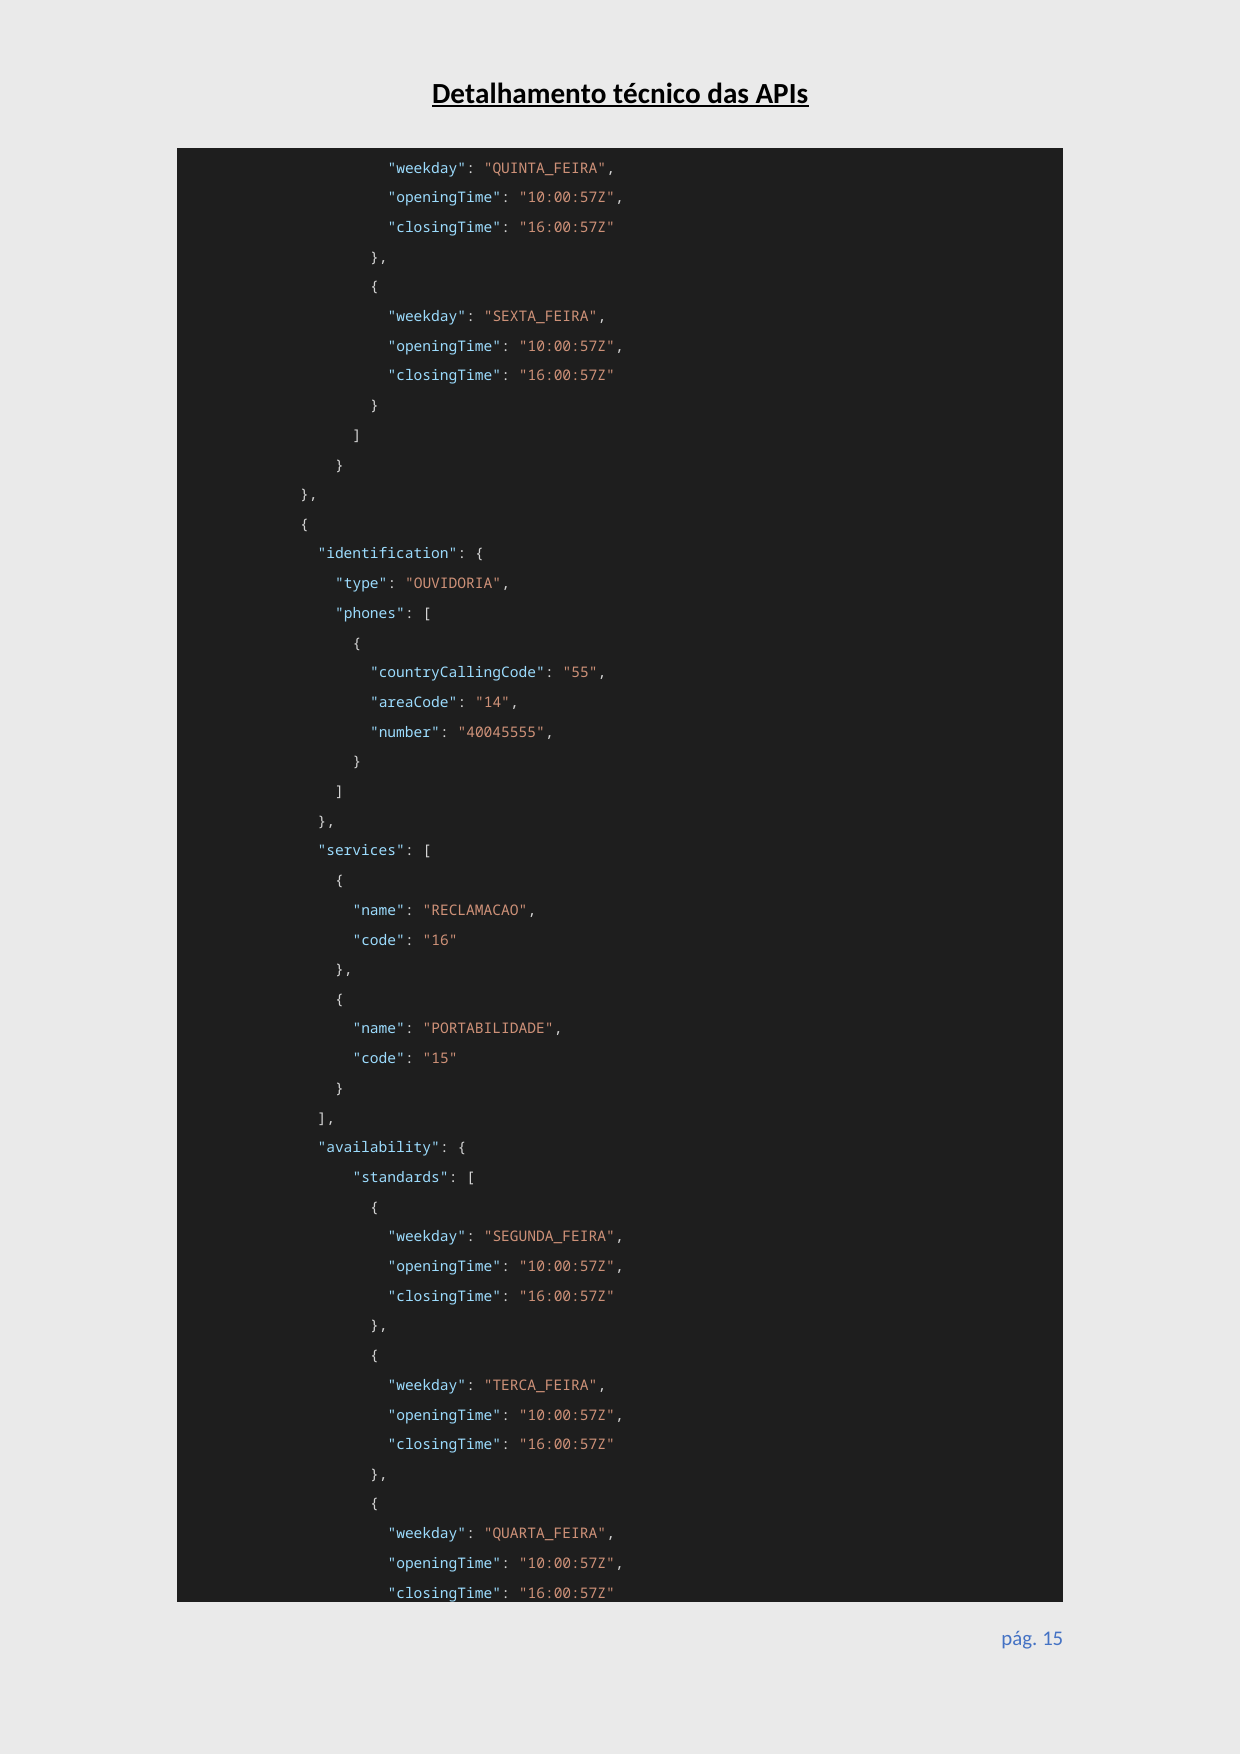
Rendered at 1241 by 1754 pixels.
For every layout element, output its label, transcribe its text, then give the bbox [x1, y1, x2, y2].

text { [177, 979, 1063, 1008]
text "openingTime": "10:00:57Z", [177, 1394, 1063, 1424]
text } [177, 385, 1063, 415]
text "closingTime": "16:00:57Z" [177, 1573, 1063, 1602]
text "weekday": "TERCA_FEIRA", [177, 1365, 1063, 1394]
text { [177, 623, 1063, 652]
text "openingTime": "10:00:57Z", [177, 1543, 1063, 1573]
text }, [177, 1305, 1063, 1335]
text "name": "PORTABILIDADE", [177, 1008, 1063, 1038]
text }, [177, 1454, 1063, 1483]
text "weekday": "SEXTA_FEIRA", [177, 296, 1063, 326]
text { [177, 1335, 1063, 1365]
text "code": "15" [177, 1038, 1063, 1068]
text "code": "16" [177, 919, 1063, 949]
text "number": "40045555", [177, 712, 1063, 741]
text "phones": [ [177, 593, 1063, 623]
text { [177, 504, 1063, 533]
text "name": "RECLAMACAO", [177, 890, 1063, 919]
text ], [177, 1098, 1063, 1127]
text "identification": { [177, 533, 1063, 563]
text "weekday": "QUINTA_FEIRA", [177, 148, 1063, 177]
text } [177, 741, 1063, 771]
text ] [177, 415, 1063, 444]
text { [177, 1483, 1063, 1513]
text ] [177, 771, 1063, 801]
text }, [177, 801, 1063, 830]
text "weekday": "SEGUNDA_FEIRA", [177, 1216, 1063, 1246]
text "weekday": "QUARTA_FEIRA", [177, 1513, 1063, 1543]
text "countryCallingCode": "55", [177, 652, 1063, 682]
text } [177, 1068, 1063, 1098]
text "areaCode": "14", [177, 682, 1063, 712]
text "services": [ [177, 830, 1063, 860]
text "closingTime": "16:00:57Z" [177, 355, 1063, 385]
text "standards": [ [177, 1157, 1063, 1187]
text }, [177, 474, 1063, 504]
text { [177, 1187, 1063, 1216]
text "openingTime": "10:00:57Z", [177, 326, 1063, 355]
text "availability": { [177, 1127, 1063, 1157]
text }, [177, 237, 1063, 266]
text } [177, 444, 1063, 474]
text { [177, 266, 1063, 296]
text "closingTime": "16:00:57Z" [177, 1424, 1063, 1454]
text "type": "OUVIDORIA", [177, 563, 1063, 593]
text "openingTime": "10:00:57Z", [177, 1246, 1063, 1276]
text }, [177, 949, 1063, 979]
text "openingTime": "10:00:57Z", [177, 177, 1063, 207]
text "closingTime": "16:00:57Z" [177, 207, 1063, 237]
text { [177, 860, 1063, 890]
text "closingTime": "16:00:57Z" [177, 1276, 1063, 1305]
